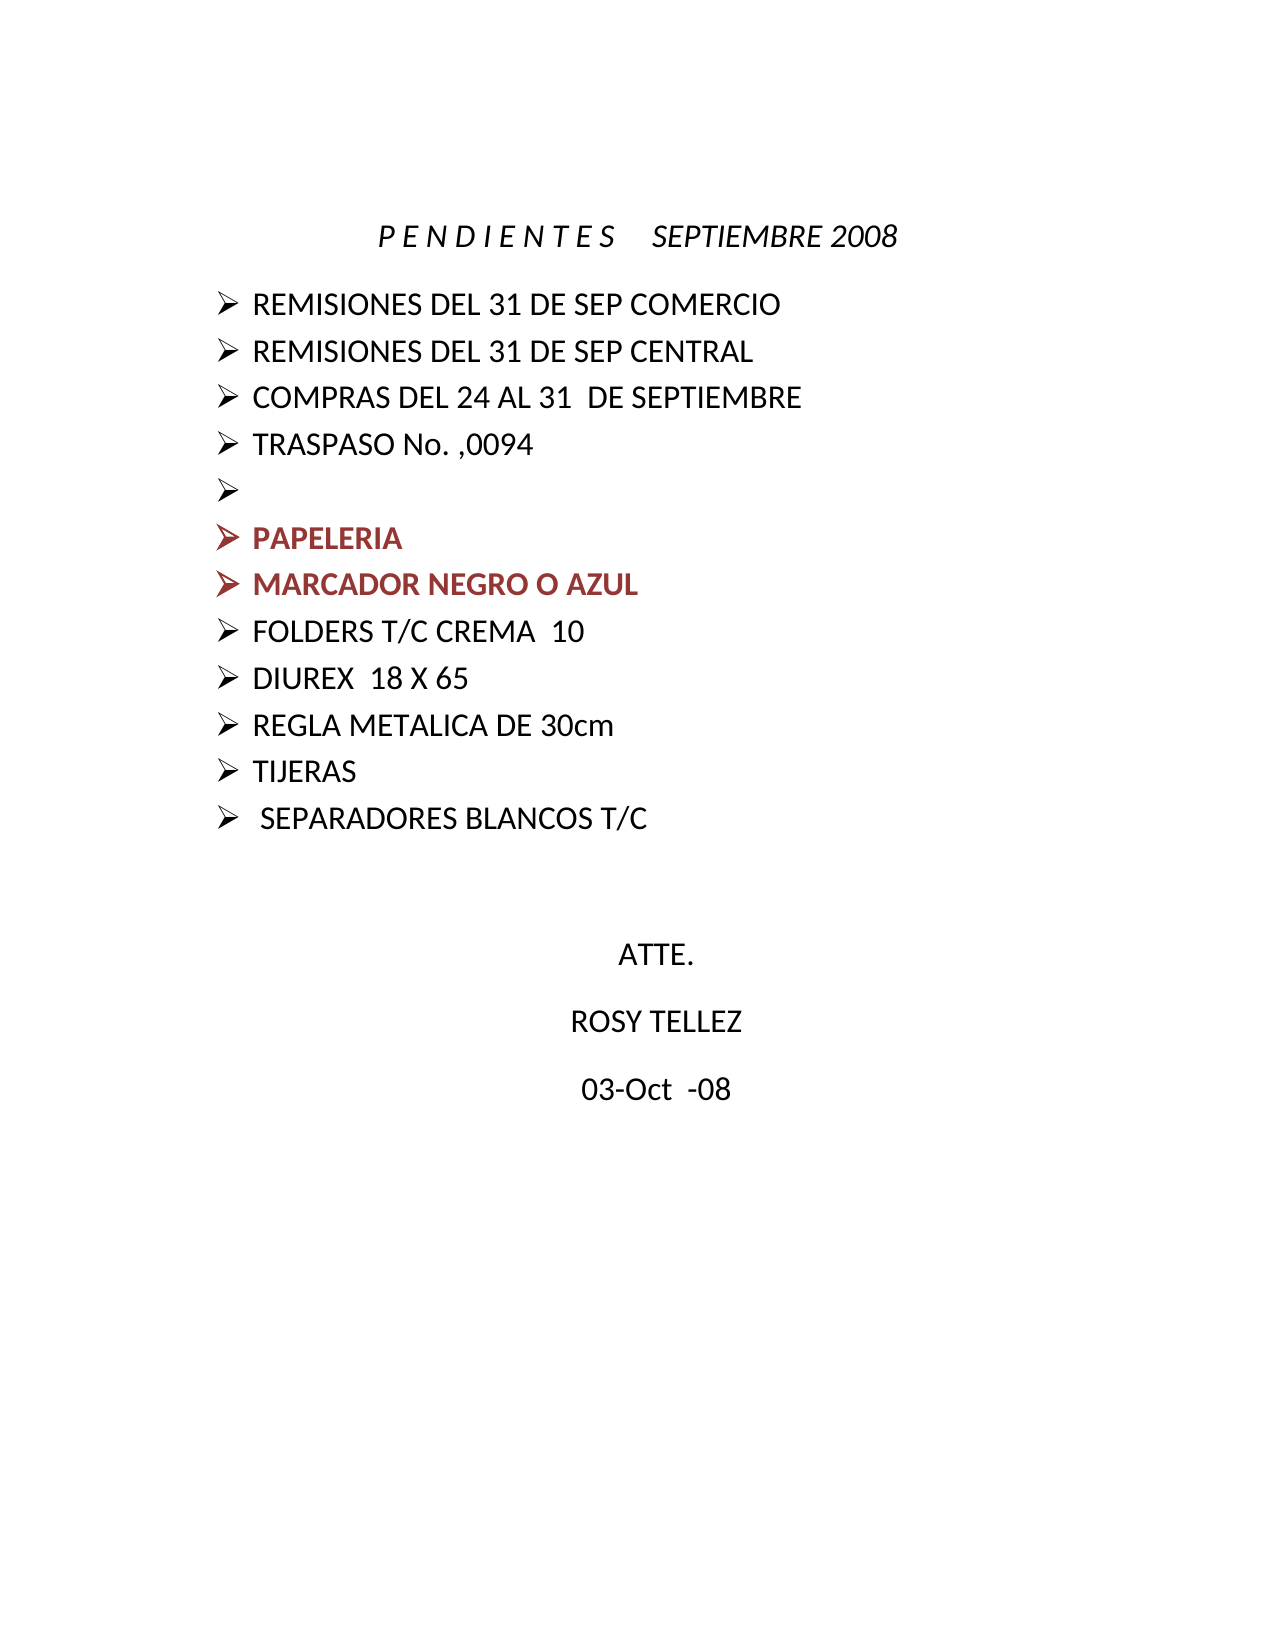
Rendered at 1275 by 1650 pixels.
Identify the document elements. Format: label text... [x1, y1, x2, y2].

list MARCADOR NEGRO O AZUL [215, 563, 1098, 604]
list REMISIONES DEL 31 DE SEP CENTRAL [215, 329, 1098, 370]
list PAPELERIA [215, 517, 1098, 557]
text ATTE. [215, 932, 1098, 973]
list SEPARADORES BLANCOS T/C [215, 797, 1098, 838]
list REMISIONES DEL 31 DE SEP COMERCIO [215, 283, 1098, 323]
list TRASPASO No. ,0094 [215, 423, 1098, 464]
list FOLDERS T/C CREMA 10 [215, 610, 1098, 651]
list TIJERAS [215, 751, 1098, 791]
text P E N D I E N T E S SEPTIEMBRE 2008 [177, 215, 1098, 256]
list COMPRAS DEL 24 AL 31 DE SEPTIEMBRE [215, 376, 1098, 417]
text ROSY TELLEZ [215, 1000, 1098, 1041]
list DIUREX 18 X 65 [215, 657, 1098, 698]
text 03-Oct -08 [215, 1068, 1098, 1108]
list REGLA METALICA DE 30cm [215, 704, 1098, 744]
